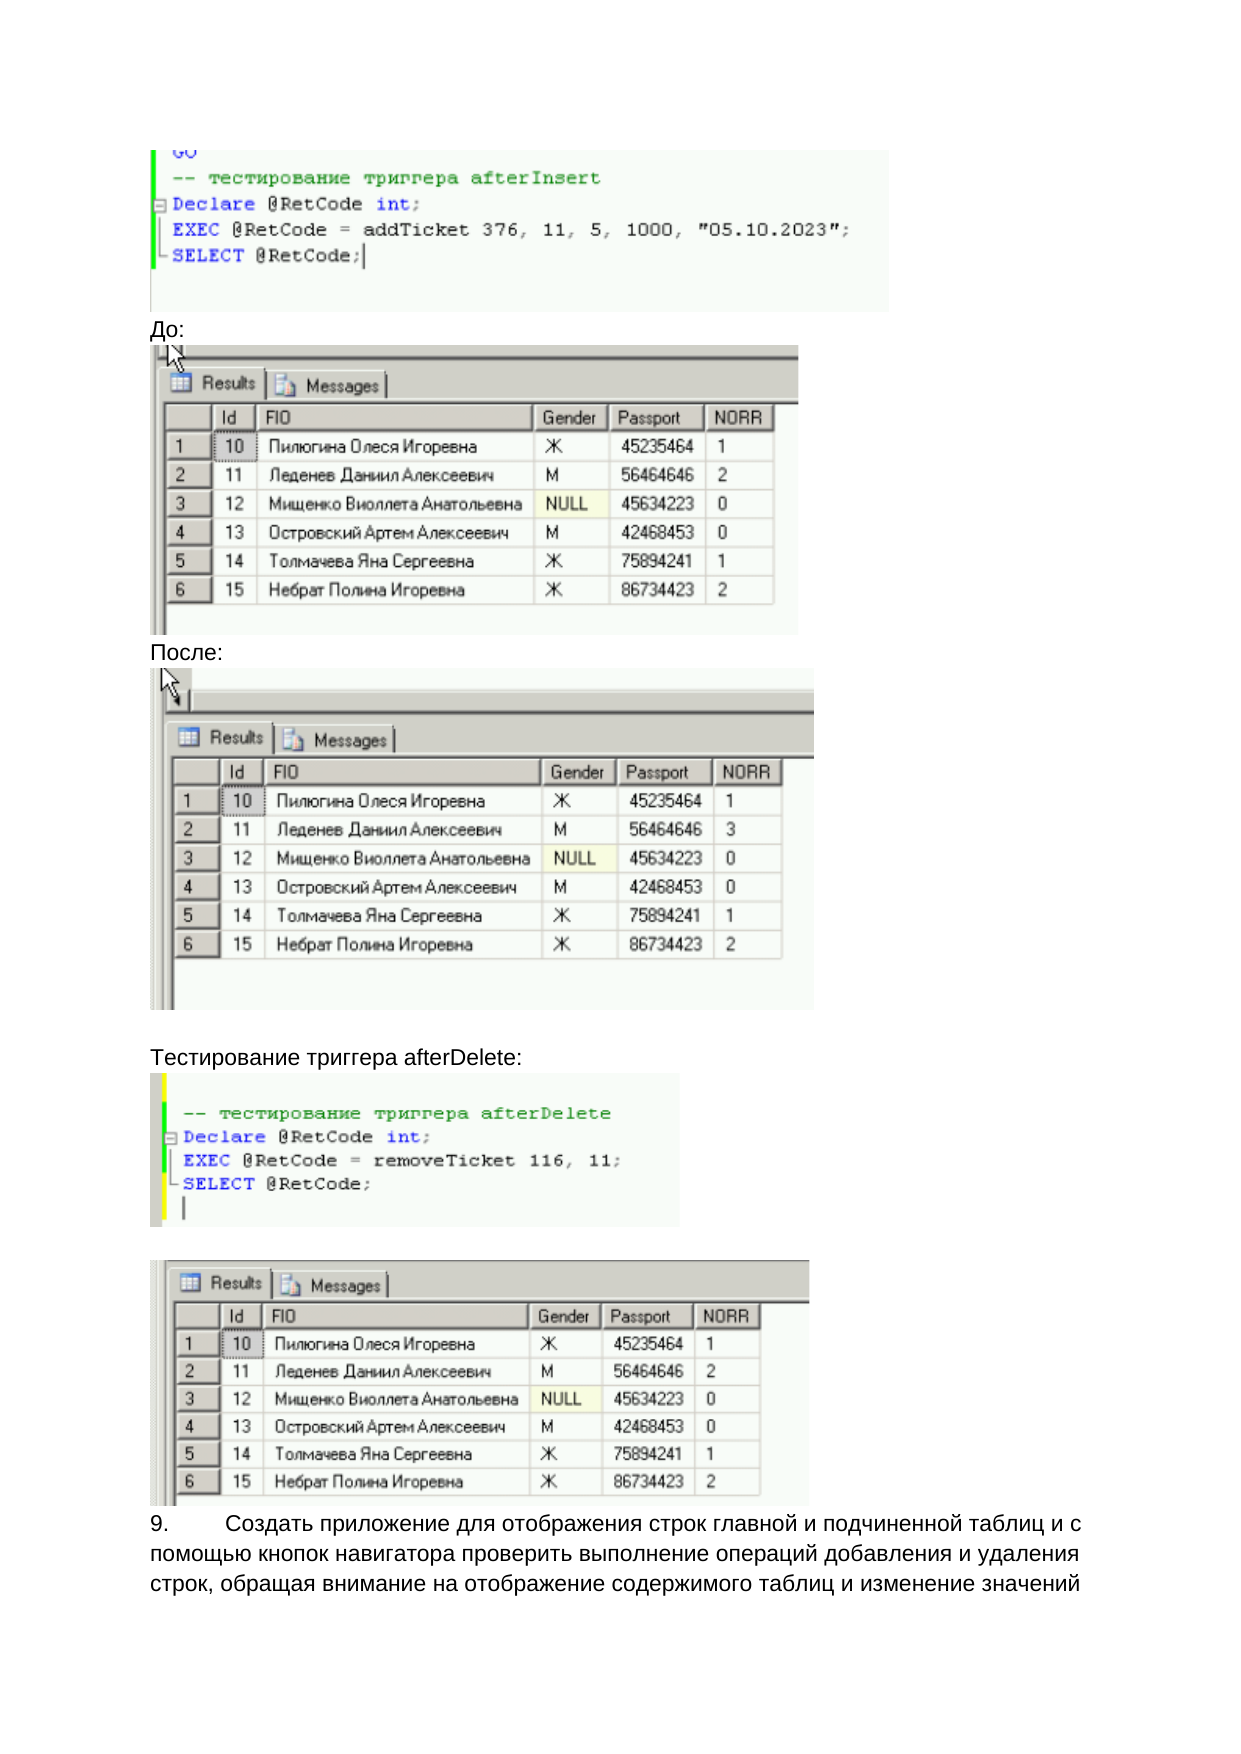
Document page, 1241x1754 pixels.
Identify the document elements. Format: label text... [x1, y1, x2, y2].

text После: [150, 639, 1090, 665]
picture [150, 150, 889, 312]
text Тестирование триггера afterDelete: [150, 1043, 1090, 1070]
picture [150, 1073, 680, 1227]
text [150, 1509, 1090, 1596]
picture [150, 345, 799, 635]
picture [150, 1260, 810, 1506]
picture [150, 668, 814, 1010]
text До: [150, 316, 1090, 342]
